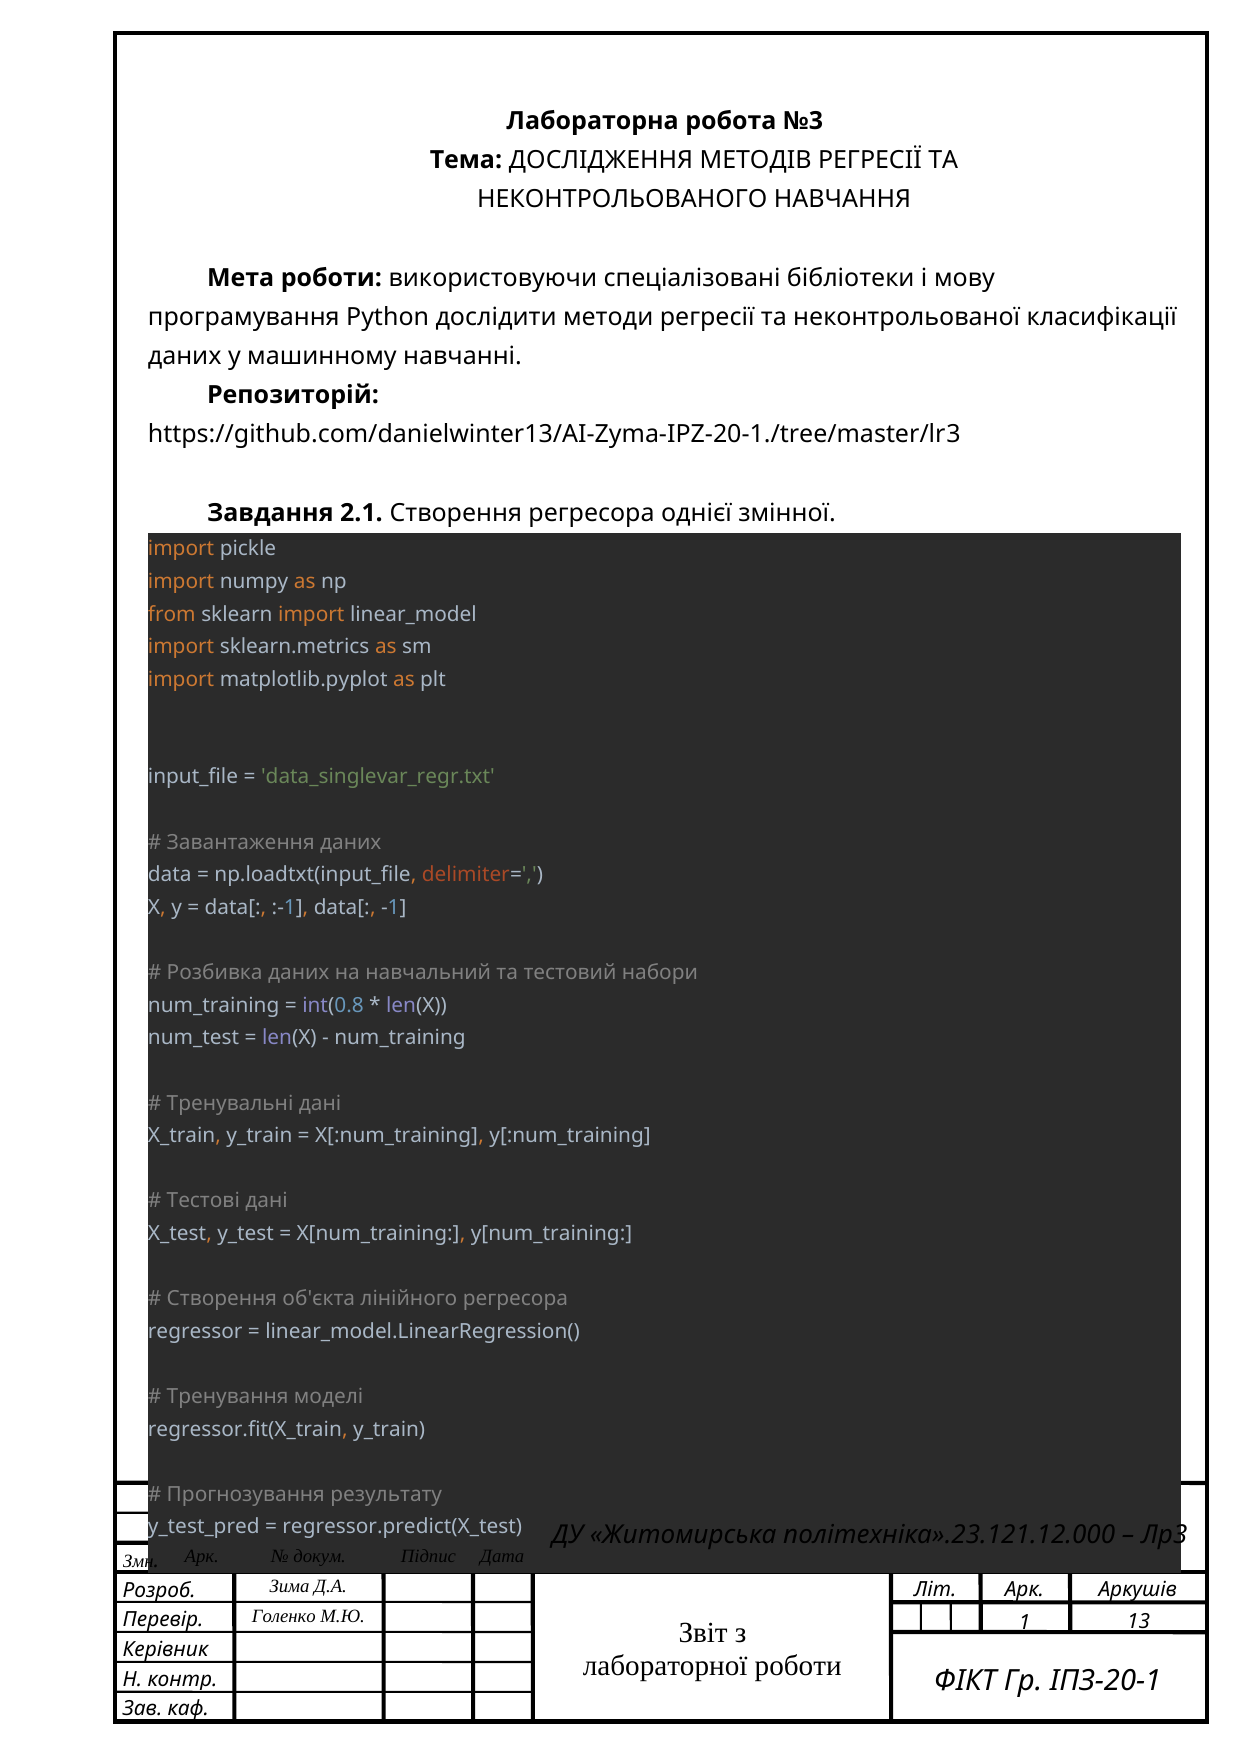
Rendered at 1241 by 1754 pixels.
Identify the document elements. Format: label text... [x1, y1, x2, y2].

text НЕКОНТРОЛЬОВАНОГО НАВЧАННЯ [148, 181, 1181, 215]
text Завдання 2.1. Створення регресора однієї змінної. [148, 494, 1181, 528]
text Лабораторна робота №3 [148, 103, 1181, 137]
text import pickle import numpy as np from sklearn import linear_model import sklearn.metrics as sm import matplotlib.pyplot as plt input_file = 'data_singlevar_regr.txt' # Завантаження даних data = np.loadtxt(input_file, delimiter=',') X, y = data[:, :-1], data[:, -1] # Розбивка даних на навчальний та тестовий набори num_training = int(0.8 * len(X)) num_test = len(X) - num_training # Тренувальні дані X_train, y_train = X[:num_training], y[:num_training] # Тестові дані X_test, y_test = X[num_training:], y[num_training:] # Створення об'єкта лінійного регресора regressor = linear_model.LinearRegression() # Тренування моделі regressor.fit(X_train, y_train) # Прогнозування результату y_test_pred = regressor.predict(X_test) [148, 533, 1181, 1573]
text Мета роботи: використовуючи спеціалізовані бібліотеки і мову програмування Python дослідити методи регресії та неконтрольованої класифікації даних у машинному навчанні. [148, 259, 1181, 372]
text Репозиторій: https://github.com/danielwinter13/AI-Zyma-IPZ-20-1./tree/master/lr3 [148, 377, 1181, 450]
text Тема: ДОСЛІДЖЕННЯ МЕТОДІВ РЕГРЕСІЇ ТА [148, 142, 1181, 176]
